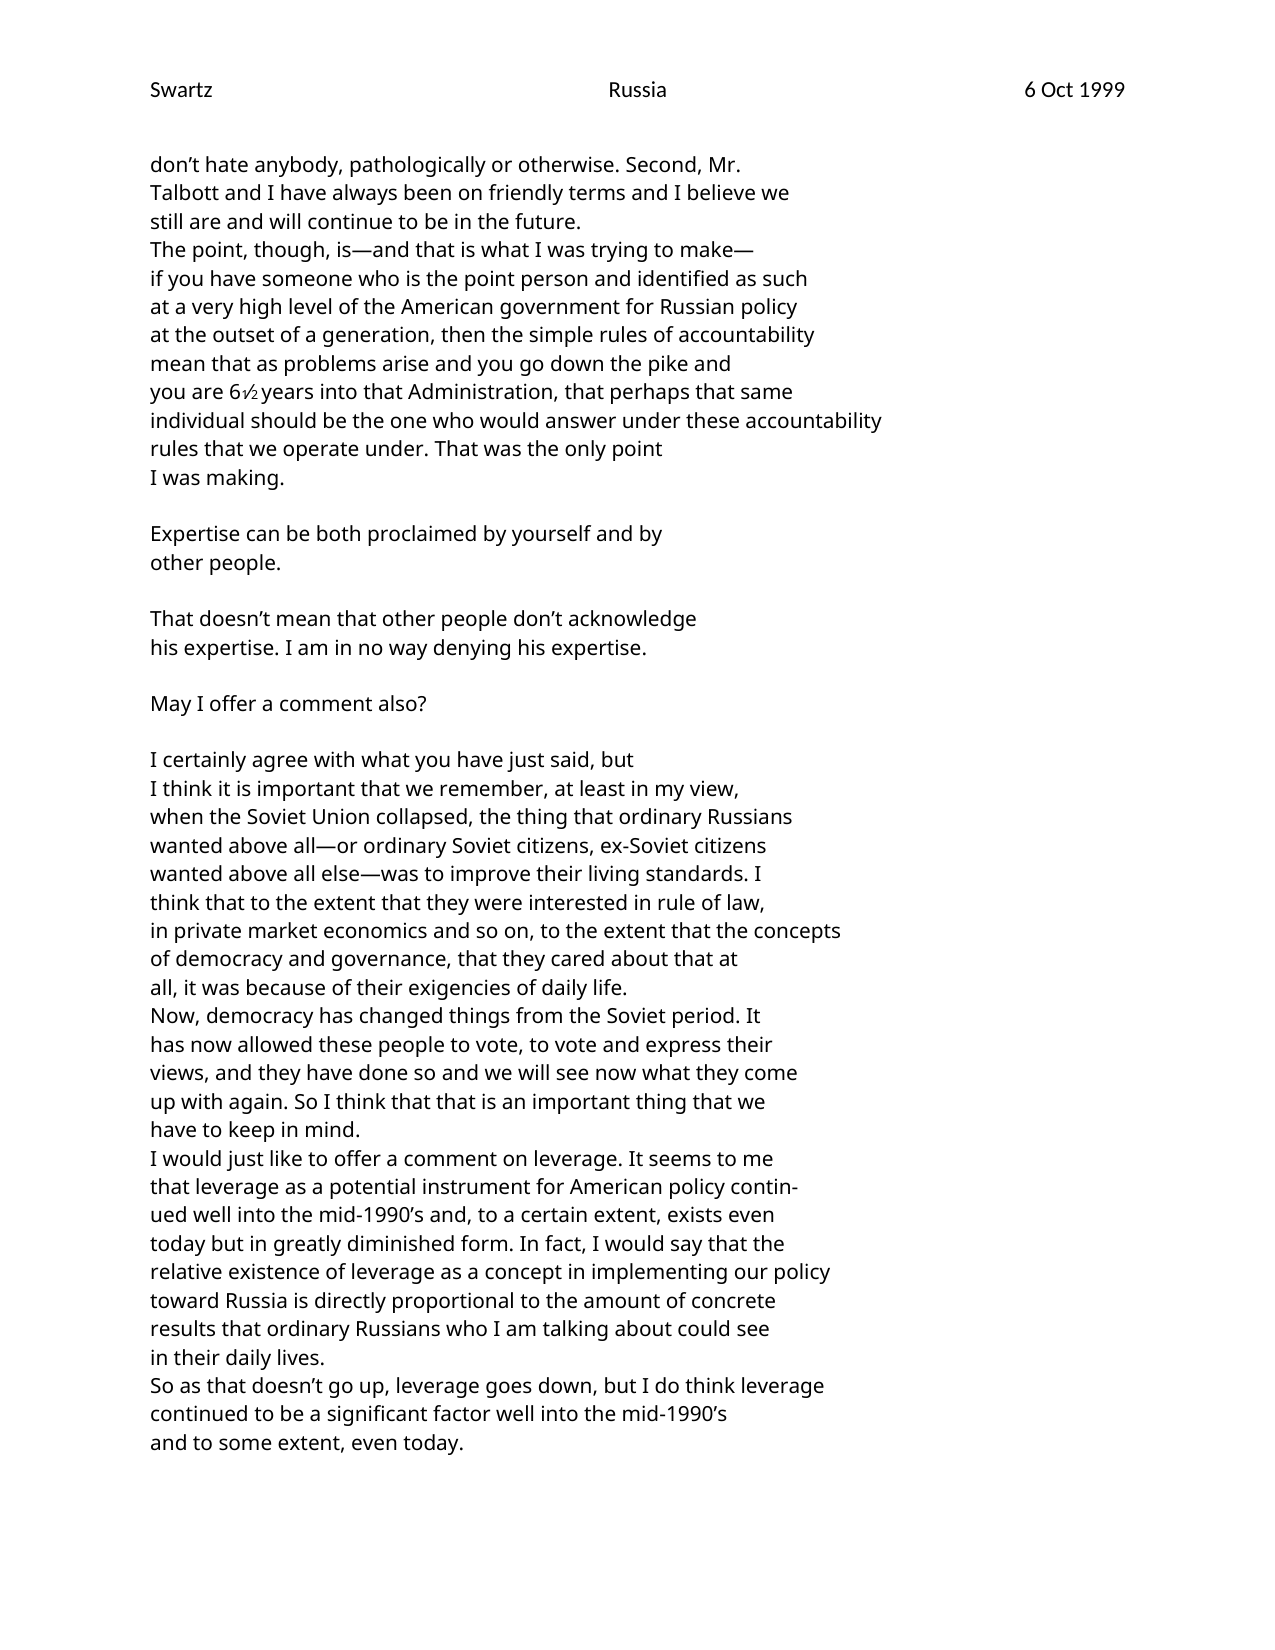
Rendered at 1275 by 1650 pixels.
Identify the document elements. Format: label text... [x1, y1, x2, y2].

text Talbott and I have always been on friendly terms and I believe we [150, 178, 1125, 207]
text at the outset of a generation, then the simple rules of accountability [150, 321, 1125, 349]
text of democracy and governance, that they cared about that at [150, 944, 1125, 973]
text still are and will continue to be in the future. [150, 207, 1125, 235]
text other people. [150, 548, 1125, 576]
text Expertise can be both proclaimed by yourself and by [150, 519, 1125, 548]
text when the Soviet Union collapsed, the thing that ordinary Russians [150, 802, 1125, 831]
text in private market economics and so on, to the extent that the concepts [150, 916, 1125, 944]
text that leverage as a potential instrument for American policy contin- [150, 1172, 1125, 1201]
text views, and they have done so and we will see now what they come [150, 1058, 1125, 1087]
text think that to the extent that they were interested in rule of law, [150, 888, 1125, 916]
text mean that as problems arise and you go down the pike and [150, 349, 1125, 377]
text I would just like to offer a comment on leverage. It seems to me [150, 1144, 1125, 1172]
text has now allowed these people to vote, to vote and express their [150, 1030, 1125, 1058]
text toward Russia is directly proportional to the amount of concrete [150, 1286, 1125, 1314]
text and to some extent, even today. [150, 1428, 1125, 1456]
text So as that doesn’t go up, leverage goes down, but I do think leverage [150, 1371, 1125, 1399]
text you are 61⁄2 years into that Administration, that perhaps that same [150, 377, 1125, 406]
text The point, though, is—and that is what I was trying to make— [150, 235, 1125, 264]
text all, it was because of their exigencies of daily life. [150, 973, 1125, 1001]
text relative existence of leverage as a concept in implementing our policy [150, 1257, 1125, 1286]
text in their daily lives. [150, 1343, 1125, 1371]
text his expertise. I am in no way denying his expertise. [150, 633, 1125, 661]
text I was making. [150, 463, 1125, 491]
text individual should be the one who would answer under these accountability [150, 406, 1125, 434]
text continued to be a significant factor well into the mid-1990’s [150, 1399, 1125, 1428]
text Now, democracy has changed things from the Soviet period. It [150, 1001, 1125, 1030]
text ued well into the mid-1990’s and, to a certain extent, exists even [150, 1201, 1125, 1229]
text I think it is important that we remember, at least in my view, [150, 774, 1125, 802]
text have to keep in mind. [150, 1115, 1125, 1144]
text May I offer a comment also? [150, 689, 1125, 717]
text today but in greatly diminished form. In fact, I would say that the [150, 1229, 1125, 1257]
text if you have someone who is the point person and identified as such [150, 264, 1125, 292]
text at a very high level of the American government for Russian policy [150, 292, 1125, 321]
text wanted above all—or ordinary Soviet citizens, ex-Soviet citizens [150, 831, 1125, 859]
text wanted above all else—was to improve their living standards. I [150, 859, 1125, 888]
text rules that we operate under. That was the only point [150, 434, 1125, 463]
text results that ordinary Russians who I am talking about could see [150, 1314, 1125, 1343]
text That doesn’t mean that other people don’t acknowledge [150, 604, 1125, 633]
text don’t hate anybody, pathologically or otherwise. Second, Mr. [150, 150, 1125, 178]
text I certainly agree with what you have just said, but [150, 746, 1125, 774]
text up with again. So I think that that is an important thing that we [150, 1087, 1125, 1115]
